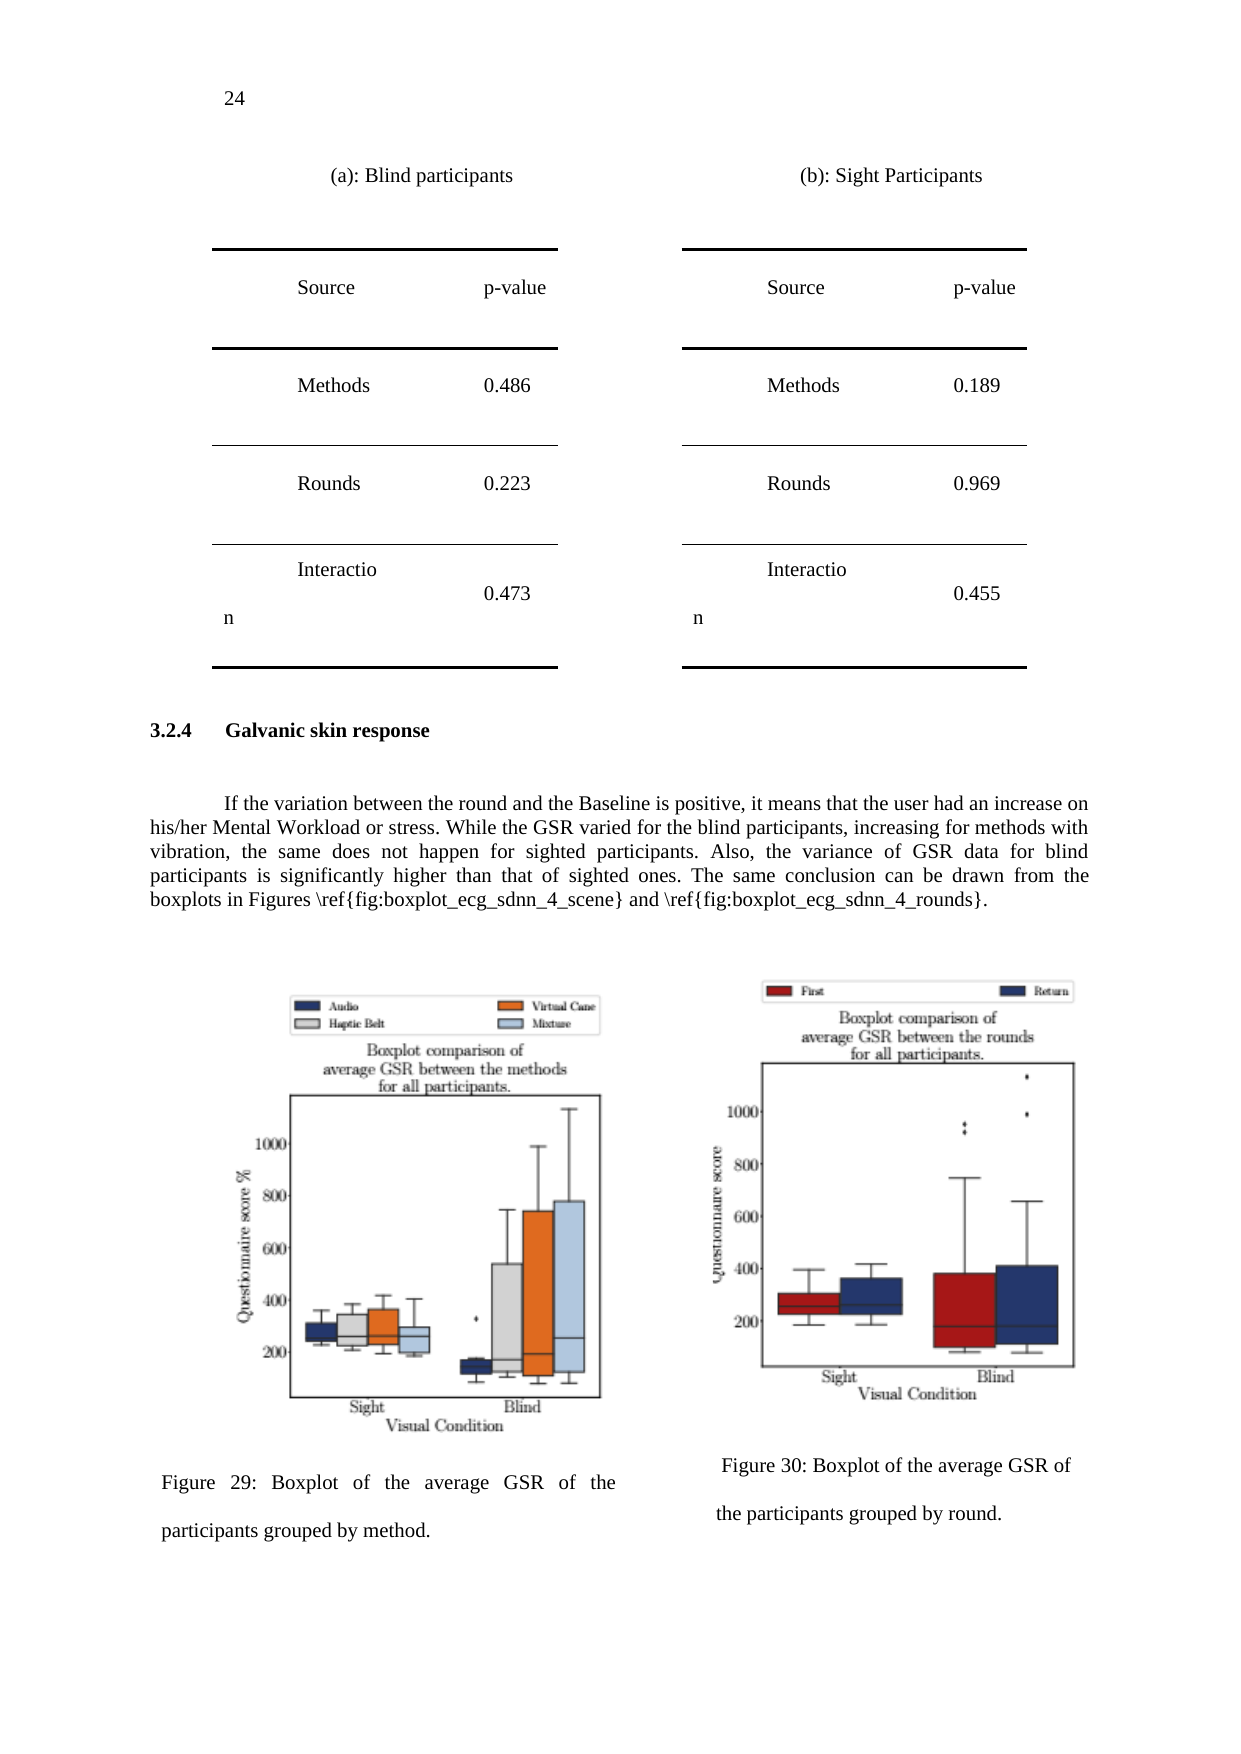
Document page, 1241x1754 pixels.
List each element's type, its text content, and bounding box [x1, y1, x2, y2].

table_header Figure 30: Boxplot of the average GSR of the participants grouped by round. [628, 960, 1090, 1587]
text If the variation between the round and the Baseline is positive, it means that the user had an increase on his/her Mental Workload or stress. While the GSR varied for the blind participants, increasing for methods with vibration, the same does not happen for sighted participants. Also, the variance of GSR data for blind participants is significantly higher than that of sighted ones. The same conclusion can be drawn from the boxplots in Figures \ref{fig:boxplot_ecg_sdnn_4_scene} and \ref{fig:boxplot_ecg_sdnn_4_rounds}. [150, 791, 1090, 911]
subtitle Galvanic skin response [150, 718, 1090, 742]
table_header (a): Blind participants [150, 150, 619, 669]
table_header (b): Sight Participants [620, 150, 1089, 669]
table_header Figure 29: Boxplot of the average GSR of the participants grouped by method. [150, 960, 628, 1587]
picture [235, 981, 628, 1433]
picture [712, 972, 1090, 1417]
